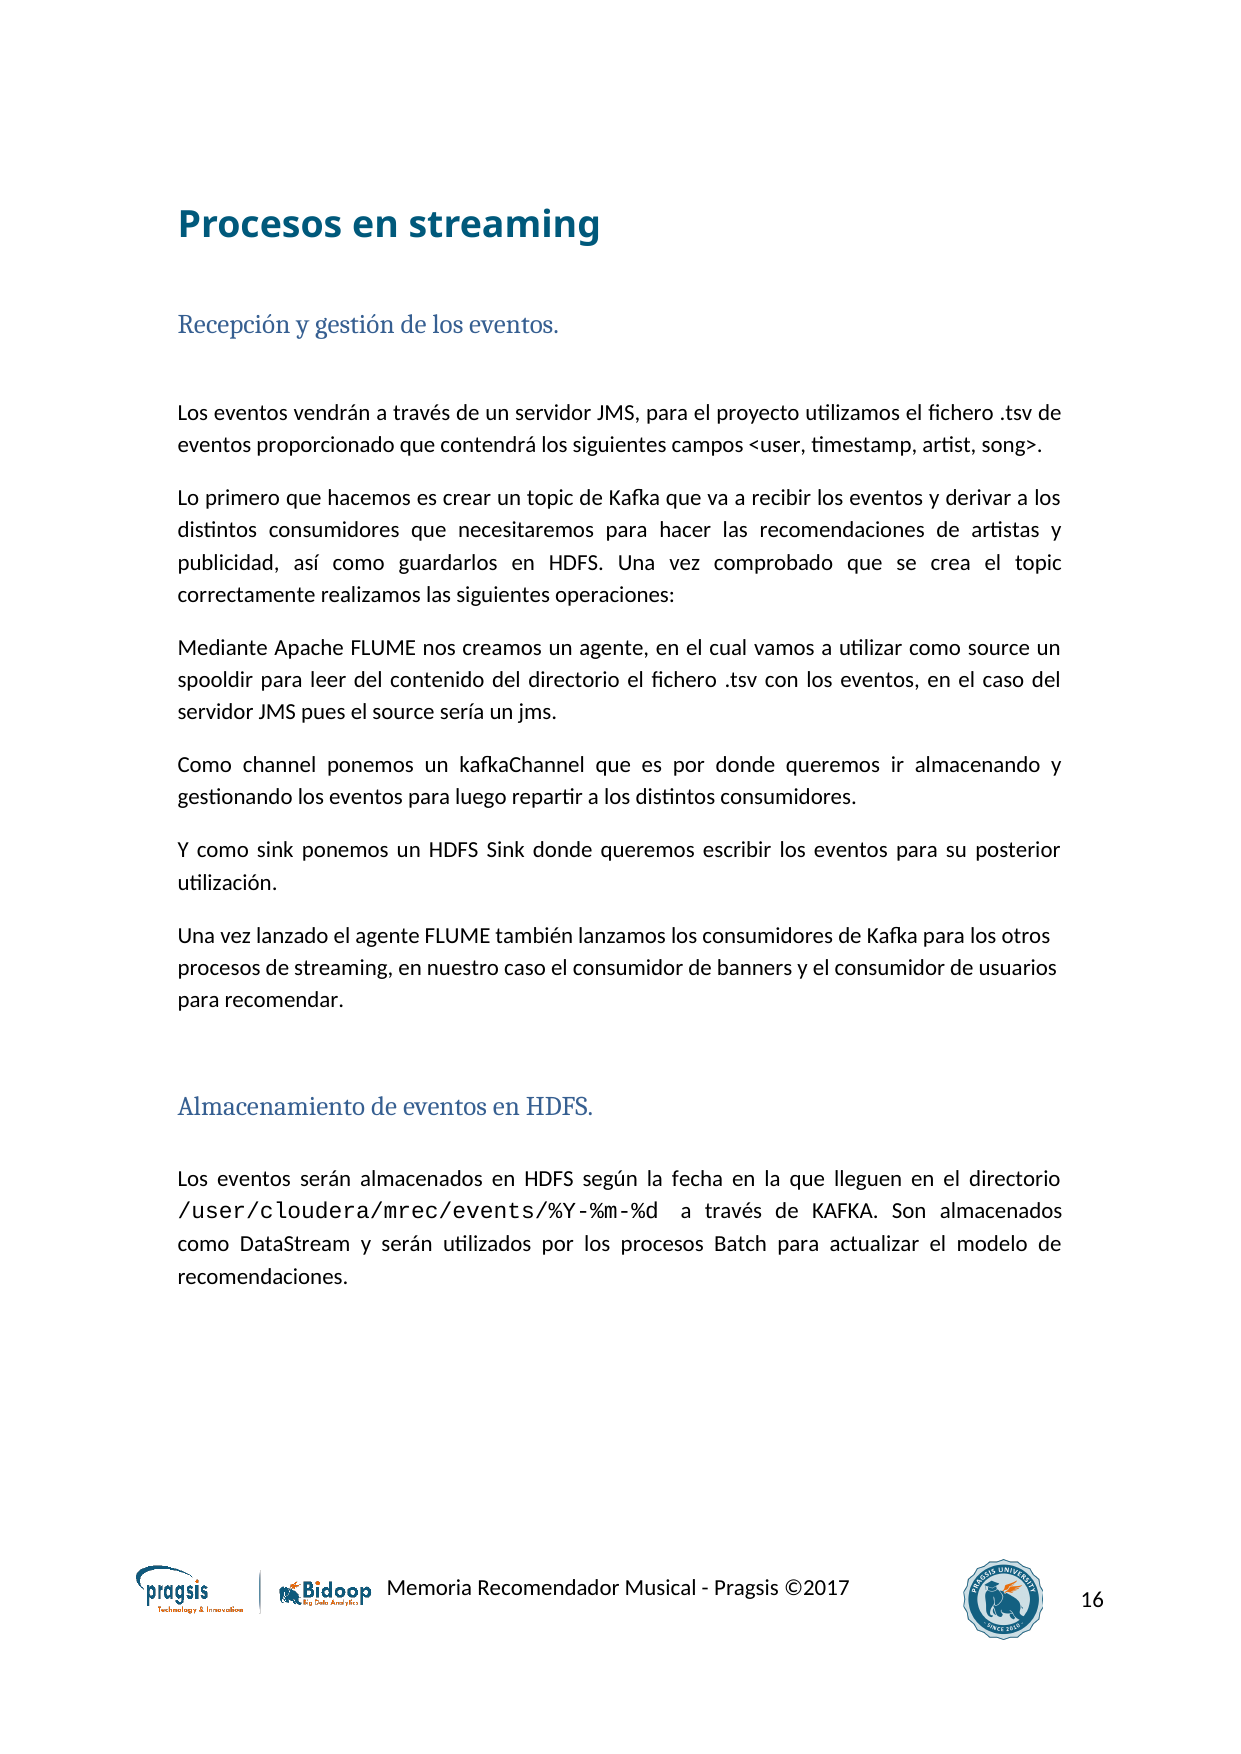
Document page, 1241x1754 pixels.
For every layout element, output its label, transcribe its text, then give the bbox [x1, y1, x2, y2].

subtitle Procesos en streaming [177, 198, 1063, 249]
text Los eventos serán almacenados en HDFS según la fecha en la que lleguen en el directorio /user/cloudera/mrec/events/%Y-%m-%d a través de KAFKA. Son almacenados como DataStream y serán utilizados por los procesos Batch para actualizar el modelo de recomendaciones. [177, 1164, 1063, 1290]
text Mediante Apache FLUME nos creamos un agente, en el cual vamos a utilizar como source un spooldir para leer del contenido del directorio el fichero .tsv con los eventos, en el caso del servidor JMS pues el source sería un jms. [177, 633, 1063, 725]
picture [126, 1551, 375, 1625]
subtitle Almacenamiento de eventos en HDFS. [177, 1091, 1063, 1122]
text Una vez lanzado el agente FLUME también lanzamos los consumidores de Kafka para los otros procesos de streaming, en nuestro caso el consumidor de banners y el consumidor de usuarios para recomendar. [177, 921, 1063, 1013]
subtitle Recepción y gestión de los eventos. [177, 309, 1063, 341]
picture [963, 1559, 1043, 1640]
text Lo primero que hacemos es crear un topic de Kafka que va a recibir los eventos y derivar a los distintos consumidores que necesitaremos para hacer las recomendaciones de artistas y publicidad, así como guardarlos en HDFS. Una vez comprobado que se crea el topic correctamente realizamos las siguientes operaciones: [177, 483, 1063, 608]
text Los eventos vendrán a través de un servidor JMS, para el proyecto utilizamos el fichero .tsv de eventos proporcionado que contendrá los siguientes campos <user, timestamp, artist, song>. [177, 398, 1063, 458]
text Como channel ponemos un kafkaChannel que es por donde queremos ir almacenando y gestionando los eventos para luego repartir a los distintos consumidores. [177, 750, 1063, 811]
text Y como sink ponemos un HDFS Sink donde queremos escribir los eventos para su posterior utilización. [177, 836, 1063, 896]
